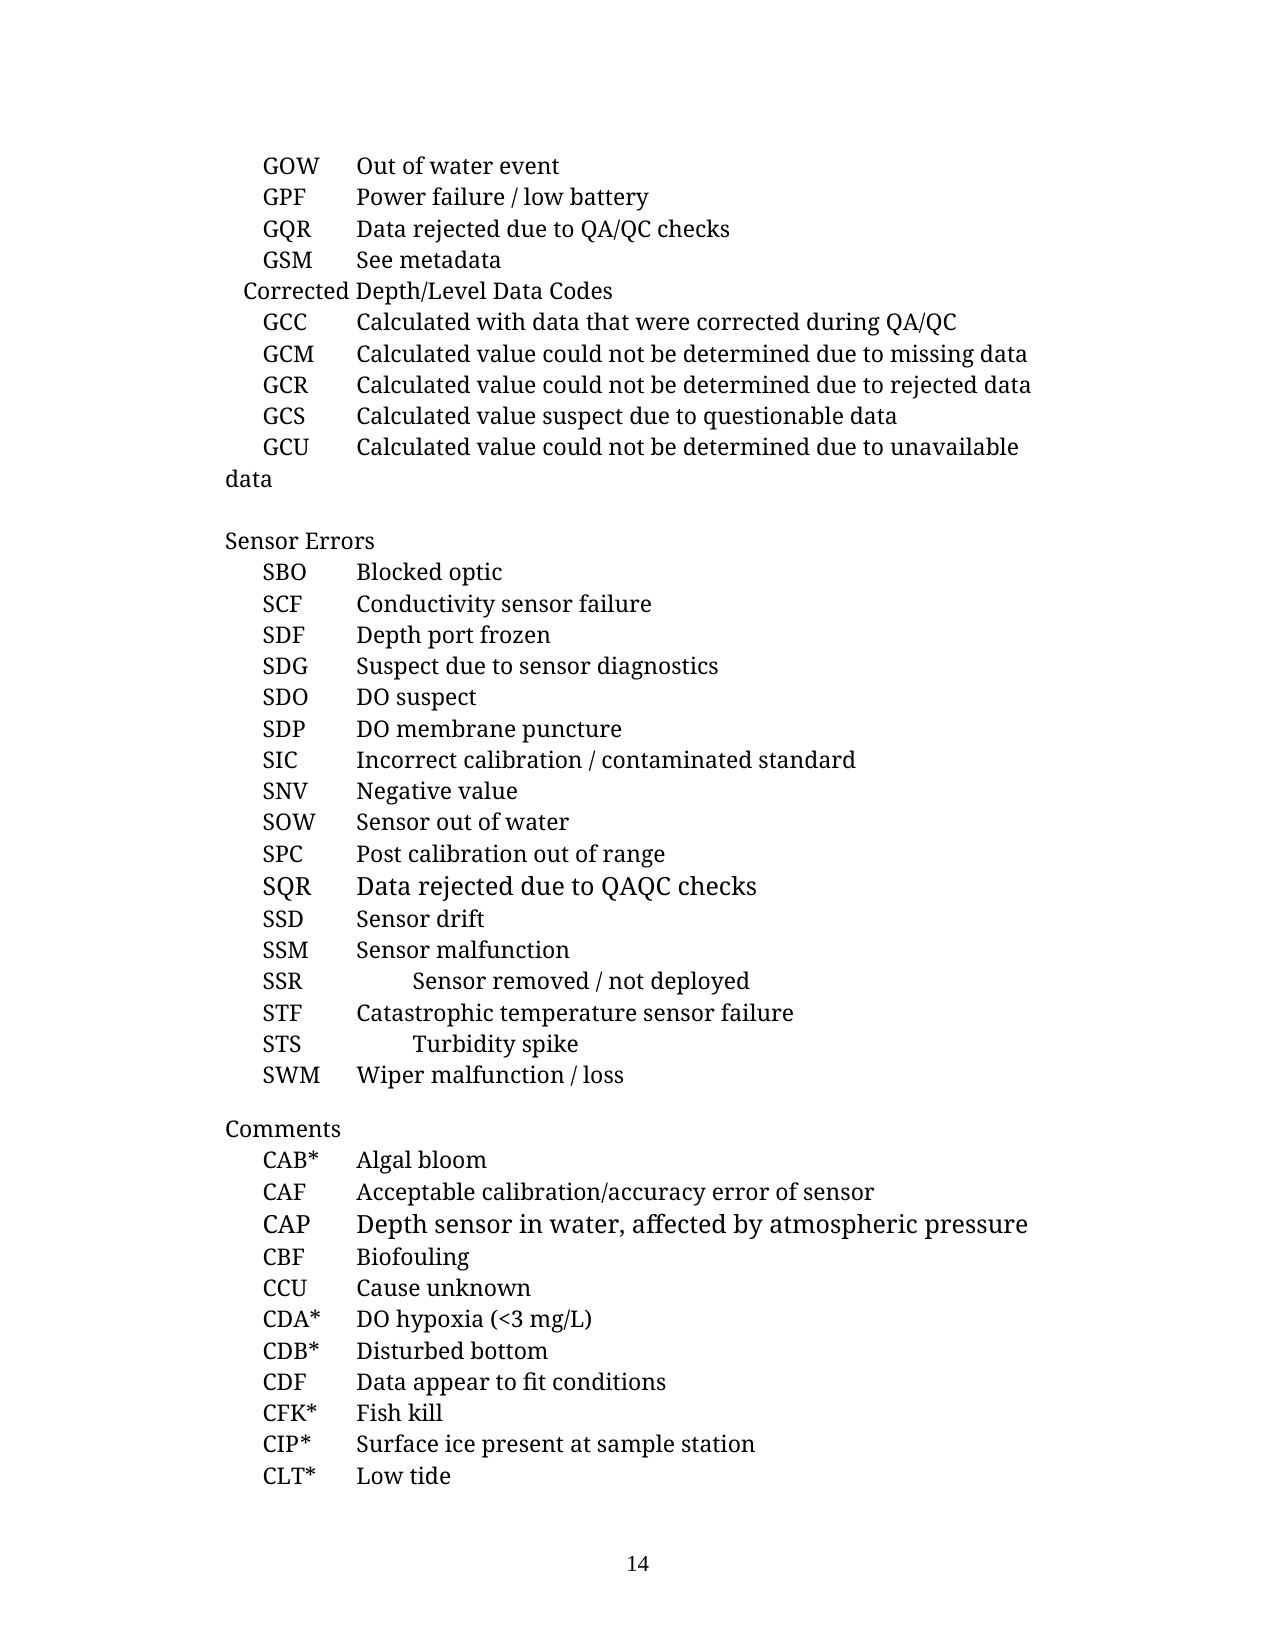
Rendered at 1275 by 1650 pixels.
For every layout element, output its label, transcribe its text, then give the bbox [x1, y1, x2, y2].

text GOW Out of water event [225, 150, 1050, 181]
text SSM Sensor malfunction [225, 934, 1050, 965]
text CFK* Fish kill [225, 1397, 1050, 1428]
text SNV Negative value [225, 775, 1050, 806]
text SDP DO membrane puncture [225, 712, 1050, 744]
text SSD Sensor drift [225, 903, 1050, 934]
text CAF Acceptable calibration/accuracy error of sensor [225, 1176, 1050, 1207]
text STF Catastrophic temperature sensor failure [225, 997, 1050, 1028]
text SSR Sensor removed / not deployed [225, 965, 1050, 997]
text SIC Incorrect calibration / contaminated standard [225, 744, 1050, 775]
text GSM See metadata [225, 244, 1050, 275]
text SDG Suspect due to sensor diagnostics [225, 650, 1050, 681]
text Sensor Errors [225, 525, 1050, 556]
text GCC Calculated with data that were corrected during QA/QC [225, 306, 1050, 337]
text GCU Calculated value could not be determined due to unavailable data [225, 431, 1050, 494]
text Corrected Depth/Level Data Codes [225, 275, 1050, 306]
text Comments [225, 1113, 1050, 1144]
text SQR Data rejected due to QAQC checks [225, 869, 1125, 903]
text SWM Wiper malfunction / loss [225, 1059, 1050, 1090]
text STS Turbidity spike [225, 1028, 1050, 1059]
text CDA* DO hypoxia (<3 mg/L) [225, 1303, 1050, 1334]
text SDO DO suspect [225, 681, 1050, 712]
text GCM Calculated value could not be determined due to missing data [225, 337, 1050, 369]
text CCU Cause unknown [225, 1272, 1050, 1303]
text CBF Biofouling [225, 1241, 1050, 1272]
text GQR Data rejected due to QA/QC checks [225, 212, 1050, 244]
text CDB* Disturbed bottom [225, 1334, 1050, 1366]
text SPC Post calibration out of range [225, 837, 1050, 869]
text SBO Blocked optic [225, 556, 1050, 587]
text SCF Conductivity sensor failure [225, 587, 1050, 619]
text CAB* Algal bloom [225, 1144, 1050, 1176]
text SOW Sensor out of water [225, 806, 1050, 837]
text GCS Calculated value suspect due to questionable data [225, 400, 1050, 431]
text GCR Calculated value could not be determined due to rejected data [225, 369, 1050, 400]
text GPF Power failure / low battery [225, 181, 1050, 212]
text SDF Depth port frozen [225, 619, 1050, 650]
text CLT* Low tide [225, 1459, 1050, 1491]
text CDF Data appear to fit conditions [225, 1366, 1050, 1397]
text CAP Depth sensor in water, affected by atmospheric pressure [225, 1207, 1125, 1241]
text CIP * Surface ice present at sample station [225, 1428, 1050, 1459]
